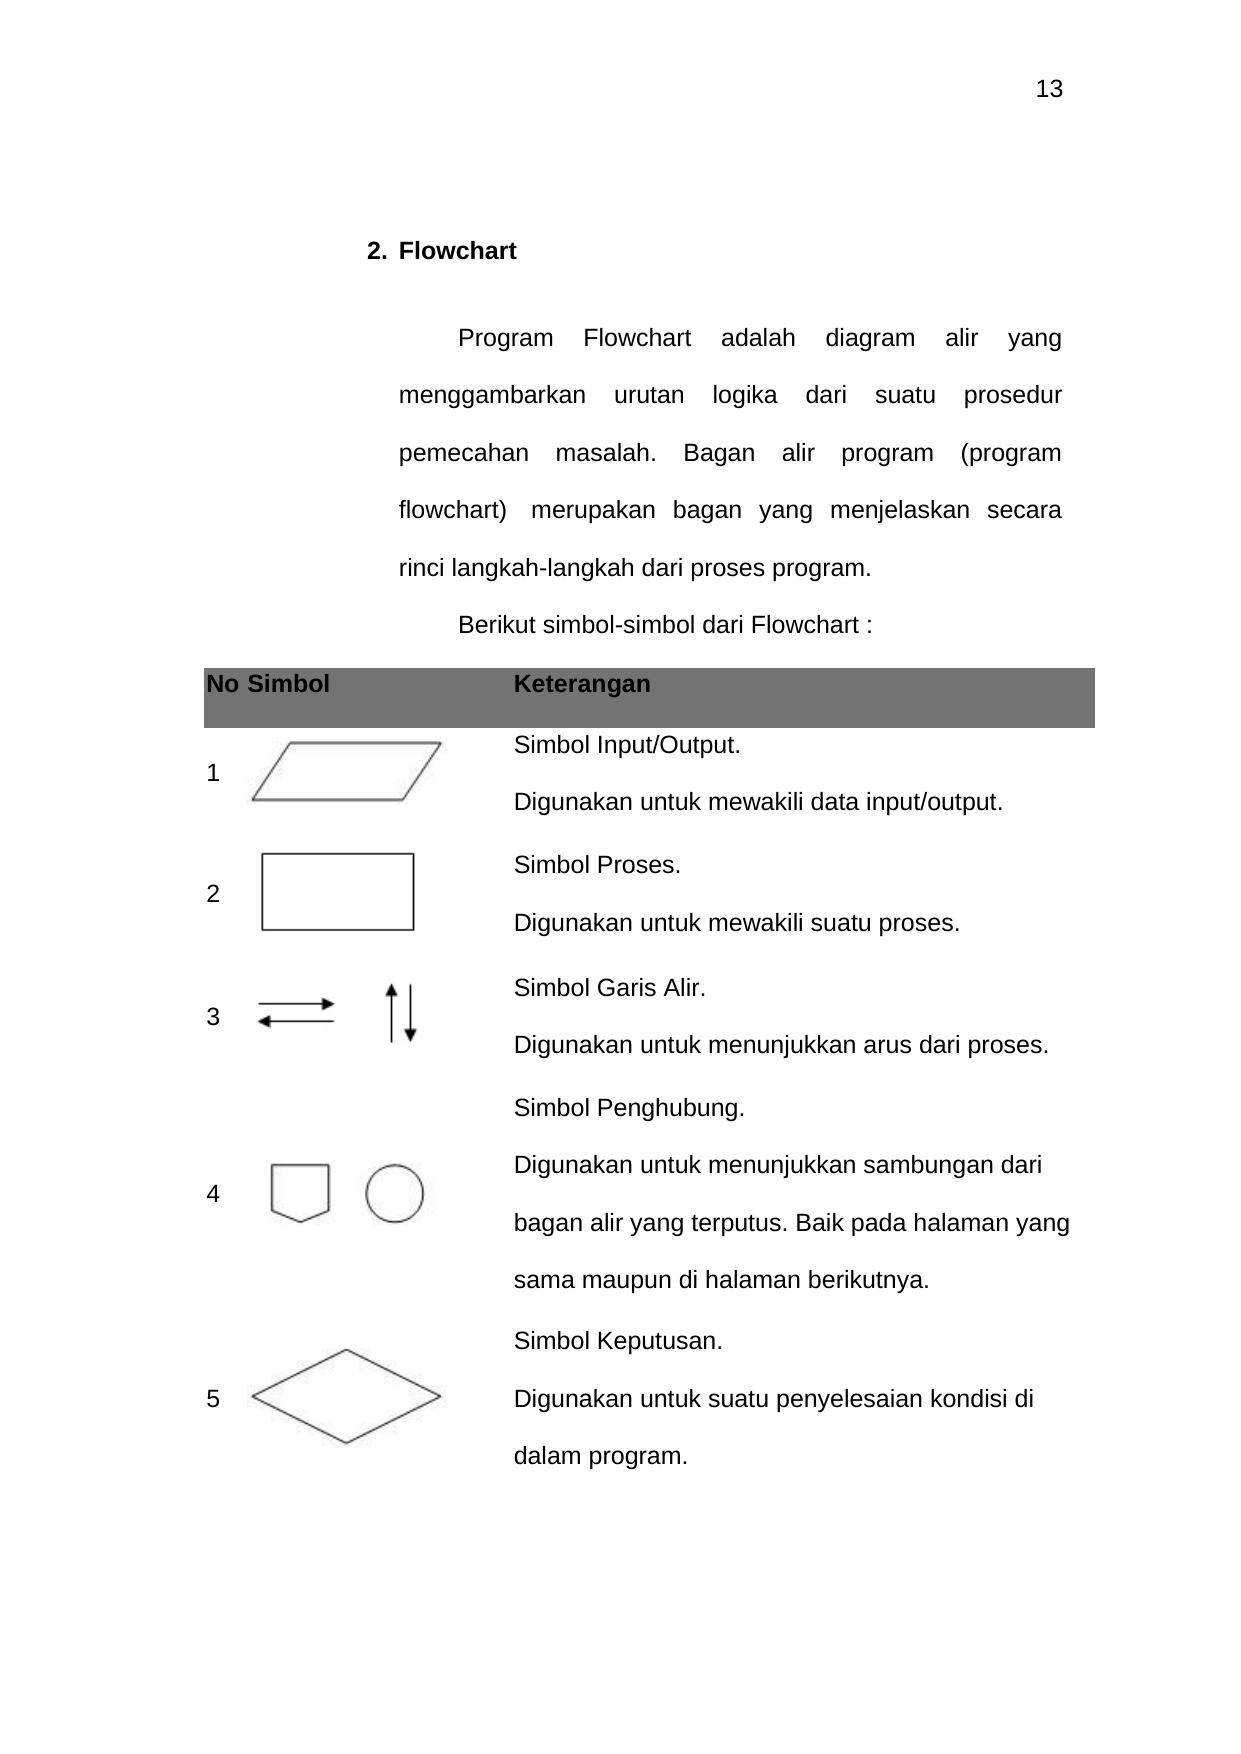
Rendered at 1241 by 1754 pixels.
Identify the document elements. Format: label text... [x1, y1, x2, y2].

picture [247, 729, 449, 816]
picture [247, 970, 432, 1062]
table_cell Simbol Input/Output. Digunakan untuk mewakili data input/output. [512, 728, 1095, 846]
table_header Keterangan [512, 668, 1095, 728]
table_cell 3 [204, 969, 245, 1091]
table_cell 5 [204, 1325, 245, 1500]
picture [247, 847, 432, 939]
table_cell Simbol Garis Alir. Digunakan untuk menunjukkan arus dari proses. [512, 969, 1095, 1091]
table_header Simbol [245, 668, 512, 728]
table_cell [245, 1091, 512, 1324]
table_cell 2 [204, 846, 245, 969]
table_header No [204, 668, 245, 728]
table_cell 1 [204, 728, 245, 846]
table_cell Simbol Keputusan. Digunakan untuk suatu penyelesaian kondisi di dalam program. [512, 1325, 1095, 1500]
table_cell [245, 846, 512, 969]
picture [247, 1150, 449, 1237]
table_cell Simbol Penghubung. Digunakan untuk menunjukkan sambungan dari bagan alir yang terputus. Baik pada halaman yang sama maupun di halaman berikutnya. [512, 1091, 1095, 1324]
table_cell [245, 1325, 512, 1500]
text Program Flowchart adalah diagram alir yang menggambarkan urutan logika dari suatu prosedur pemecahan masalah. Bagan alir program (program flowchart) merupakan bagan yang menjelaskan secara rinci langkah-langkah dari proses program. [399, 322, 1063, 581]
table_cell 4 [204, 1091, 245, 1324]
picture [247, 1348, 449, 1448]
list Flowchart [367, 236, 1063, 265]
text Berikut simbol-simbol dari Flowchart : [399, 610, 1063, 639]
table_cell [245, 969, 512, 1091]
table_cell Simbol Proses. Digunakan untuk mewakili suatu proses. [512, 846, 1095, 969]
table_cell [245, 728, 512, 846]
